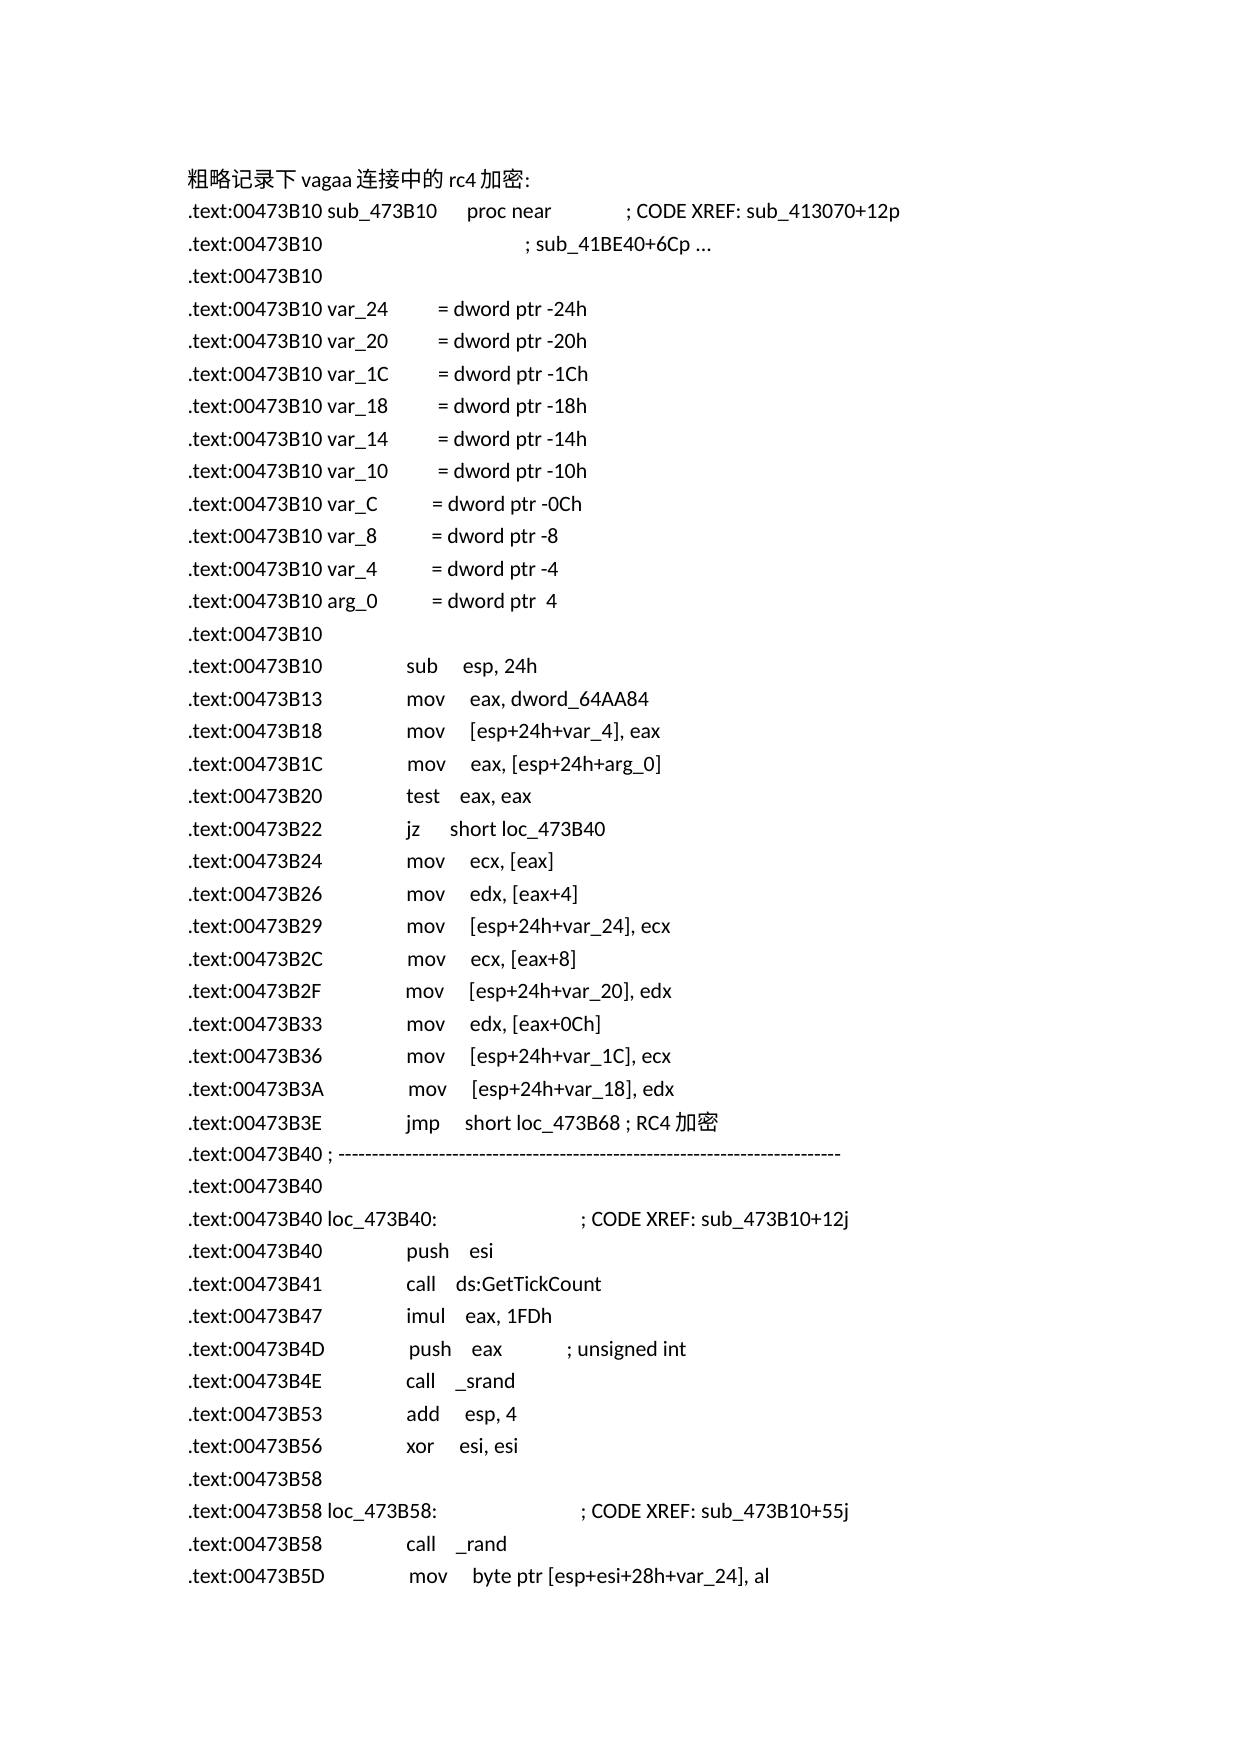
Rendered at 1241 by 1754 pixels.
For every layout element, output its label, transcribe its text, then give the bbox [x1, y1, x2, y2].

text .text:00473B2C mov ecx, [eax+8] [187, 942, 1053, 974]
text .text:00473B10 sub_473B10 proc near ; CODE XREF: sub_413070+12p [187, 194, 1053, 227]
text .text:00473B10 arg_0 = dword ptr 4 [187, 584, 1053, 617]
text .text:00473B40 loc_473B40: ; CODE XREF: sub_473B10+12j [187, 1202, 1053, 1234]
text .text:00473B53 add esp, 4 [187, 1397, 1053, 1429]
text .text:00473B47 imul eax, 1FDh [187, 1299, 1053, 1332]
text .text:00473B10 ; sub_41BE40+6Cp ... [187, 227, 1053, 259]
text .text:00473B10 var_1C = dword ptr -1Ch [187, 357, 1053, 389]
text .text:00473B13 mov eax, dword_64AA84 [187, 682, 1053, 714]
text .text:00473B20 test eax, eax [187, 779, 1053, 812]
text .text:00473B40 push esi [187, 1234, 1053, 1267]
text .text:00473B40 ; --------------------------------------------------------------------------- [187, 1137, 1053, 1169]
text .text:00473B10 var_18 = dword ptr -18h [187, 389, 1053, 422]
text .text:00473B10 var_20 = dword ptr -20h [187, 324, 1053, 357]
text .text:00473B5D mov byte ptr [esp+esi+28h+var_24], al [187, 1559, 1053, 1592]
text 粗略记录下vagaa连接中的rc4加密: [187, 162, 1053, 194]
text .text:00473B24 mov ecx, [eax] [187, 844, 1053, 877]
text .text:00473B10 var_C = dword ptr -0Ch [187, 487, 1053, 519]
text .text:00473B58 loc_473B58: ; CODE XREF: sub_473B10+55j [187, 1494, 1053, 1527]
text .text:00473B40 [187, 1169, 1053, 1202]
text .text:00473B22 jz short loc_473B40 [187, 812, 1053, 844]
text .text:00473B29 mov [esp+24h+var_24], ecx [187, 909, 1053, 942]
text .text:00473B10 var_4 = dword ptr -4 [187, 552, 1053, 584]
text .text:00473B10 var_10 = dword ptr -10h [187, 454, 1053, 487]
text .text:00473B33 mov edx, [eax+0Ch] [187, 1007, 1053, 1039]
text .text:00473B10 sub esp, 24h [187, 649, 1053, 682]
text .text:00473B56 xor esi, esi [187, 1429, 1053, 1462]
text .text:00473B58 call _rand [187, 1527, 1053, 1559]
text .text:00473B4E call _srand [187, 1364, 1053, 1397]
text .text:00473B36 mov [esp+24h+var_1C], ecx [187, 1039, 1053, 1072]
text .text:00473B10 var_14 = dword ptr -14h [187, 422, 1053, 454]
text .text:00473B10 var_24 = dword ptr -24h [187, 292, 1053, 324]
text .text:00473B58 [187, 1462, 1053, 1494]
text .text:00473B18 mov [esp+24h+var_4], eax [187, 714, 1053, 747]
text .text:00473B10 [187, 259, 1053, 292]
text .text:00473B10 var_8 = dword ptr -8 [187, 519, 1053, 552]
text .text:00473B26 mov edx, [eax+4] [187, 877, 1053, 909]
text .text:00473B4D push eax ; unsigned int [187, 1332, 1053, 1364]
text .text:00473B2F mov [esp+24h+var_20], edx [187, 974, 1053, 1007]
text .text:00473B41 call ds:GetTickCount [187, 1267, 1053, 1299]
text .text:00473B10 [187, 617, 1053, 649]
text .text:00473B3A mov [esp+24h+var_18], edx [187, 1072, 1053, 1104]
text .text:00473B1C mov eax, [esp+24h+arg_0] [187, 747, 1053, 779]
text .text:00473B3E jmp short loc_473B68 ; RC4加密 [187, 1104, 1053, 1137]
